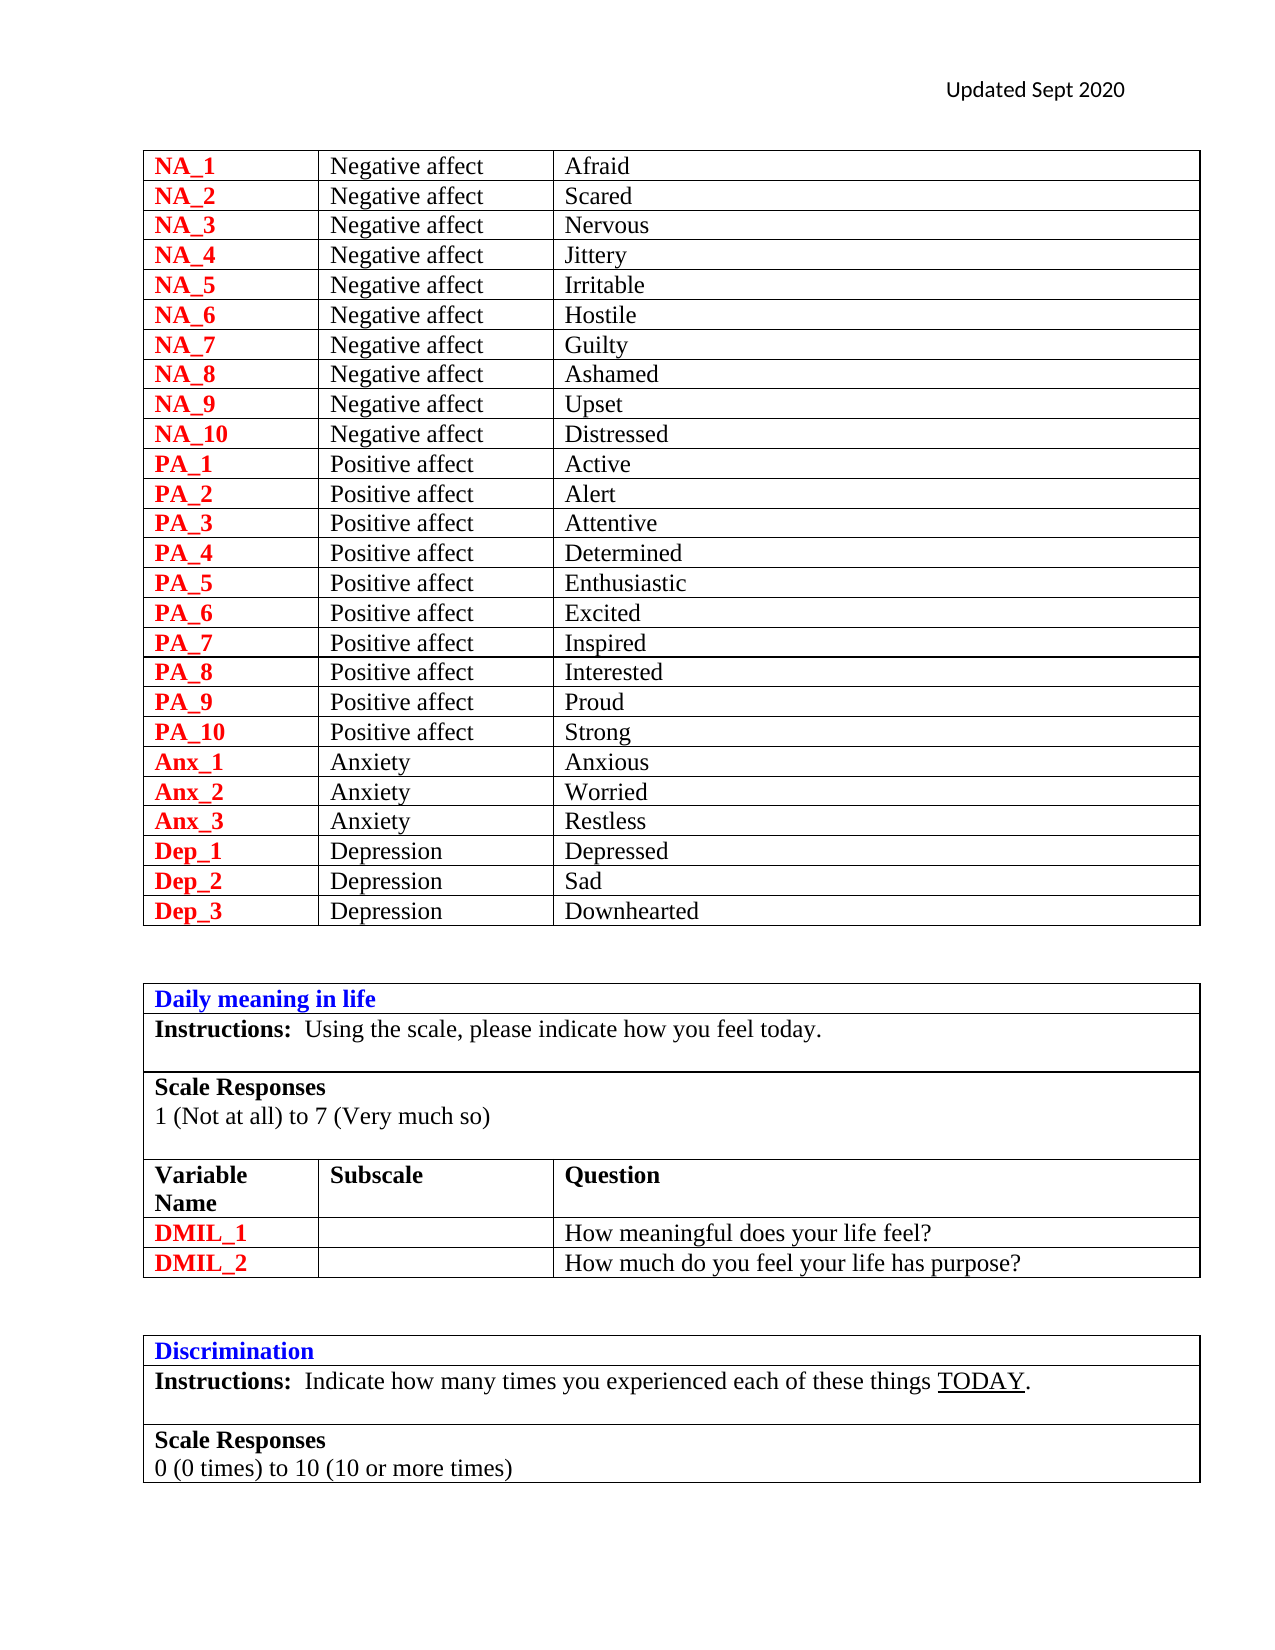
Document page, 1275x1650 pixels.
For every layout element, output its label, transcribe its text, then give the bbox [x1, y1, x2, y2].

table_cell Excited [554, 598, 1199, 627]
table_cell Dep_1 [144, 836, 318, 865]
table_cell Downhearted [554, 896, 1199, 924]
table_cell [319, 1248, 553, 1277]
table_cell NA_1 [144, 151, 318, 180]
table_cell Scale Responses 1 (Not at all) to 7 (Very much so) [144, 1073, 1199, 1159]
table_cell Negative affect [319, 151, 553, 180]
table_cell Positive affect [319, 717, 553, 746]
table_cell Depression [319, 896, 553, 924]
table_cell Dep_2 [144, 866, 318, 895]
table_cell Nervous [554, 211, 1199, 239]
table_cell Depressed [554, 836, 1199, 865]
table_cell Anxiety [319, 777, 553, 805]
table_cell Negative affect [319, 240, 553, 269]
table_cell DMIL_1 [144, 1218, 318, 1247]
table_cell Dep_3 [144, 896, 318, 924]
table_cell Hostile [554, 300, 1199, 329]
table_cell Worried [554, 777, 1199, 805]
table_cell Depression [319, 866, 553, 895]
table_cell Anxiety [319, 806, 553, 835]
table_cell PA_3 [144, 509, 318, 537]
table_header Daily meaning in life [144, 984, 1199, 1013]
table_cell Upset [554, 389, 1199, 418]
table_cell Irritable [554, 270, 1199, 299]
table_cell [319, 1218, 553, 1247]
table_cell PA_2 [144, 479, 318, 507]
table_cell Positive affect [319, 687, 553, 716]
table_cell DMIL_2 [144, 1248, 318, 1277]
table_cell Anx_2 [144, 777, 318, 805]
table_cell Subscale [319, 1160, 553, 1217]
table_cell Anx_1 [144, 747, 318, 776]
table_cell NA_5 [144, 270, 318, 299]
table_cell Negative affect [319, 181, 553, 209]
table_cell Question [554, 1160, 1199, 1217]
table_cell NA_9 [144, 389, 318, 418]
table_cell Anxious [554, 747, 1199, 776]
table_cell Attentive [554, 509, 1199, 537]
table_header Discrimination [144, 1336, 1199, 1365]
table_cell Enthusiastic [554, 568, 1199, 597]
table_cell Afraid [554, 151, 1199, 180]
table_cell NA_8 [144, 360, 318, 388]
table_cell Variable Name [144, 1160, 318, 1217]
table_cell PA_8 [144, 658, 318, 686]
table_cell Sad [554, 866, 1199, 895]
table_cell Positive affect [319, 538, 553, 567]
table_cell PA_7 [144, 628, 318, 656]
table_cell Instructions: Using the scale, please indicate how you feel today. [144, 1014, 1199, 1071]
table_cell NA_10 [144, 419, 318, 448]
table_cell Positive affect [319, 628, 553, 656]
table_cell Negative affect [319, 270, 553, 299]
table_cell Positive affect [319, 449, 553, 478]
table_cell Negative affect [319, 330, 553, 358]
table_cell Jittery [554, 240, 1199, 269]
table_cell Guilty [554, 330, 1199, 358]
table_cell How much do you feel your life has purpose? [554, 1248, 1199, 1277]
table_cell PA_4 [144, 538, 318, 567]
table_cell Negative affect [319, 389, 553, 418]
table_cell Negative affect [319, 300, 553, 329]
table_cell PA_10 [144, 717, 318, 746]
table_cell NA_4 [144, 240, 318, 269]
table_cell Positive affect [319, 568, 553, 597]
table_cell PA_9 [144, 687, 318, 716]
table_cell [144, 1425, 1199, 1482]
table_cell Positive affect [319, 509, 553, 537]
table_cell PA_1 [144, 449, 318, 478]
table_cell Inspired [554, 628, 1199, 656]
table_cell Positive affect [319, 598, 553, 627]
table_cell Scared [554, 181, 1199, 209]
table_cell Strong [554, 717, 1199, 746]
table_cell Alert [554, 479, 1199, 507]
table_cell Ashamed [554, 360, 1199, 388]
table_cell Restless [554, 806, 1199, 835]
table_cell Distressed [554, 419, 1199, 448]
table_cell Anx_3 [144, 806, 318, 835]
table_cell Negative affect [319, 419, 553, 448]
table_cell NA_6 [144, 300, 318, 329]
table_cell Instructions: Indicate how many times you experienced each of these things TODAY. [144, 1366, 1199, 1424]
table_cell How meaningful does your life feel? [554, 1218, 1199, 1247]
table_cell Proud [554, 687, 1199, 716]
table_cell Active [554, 449, 1199, 478]
table_cell NA_3 [144, 211, 318, 239]
table_cell Positive affect [319, 658, 553, 686]
table_cell Anxiety [319, 747, 553, 776]
table_cell PA_5 [144, 568, 318, 597]
table_cell Positive affect [319, 479, 553, 507]
table_cell Negative affect [319, 211, 553, 239]
table_cell Negative affect [319, 360, 553, 388]
table_cell Determined [554, 538, 1199, 567]
table_cell Interested [554, 658, 1199, 686]
table_cell NA_7 [144, 330, 318, 358]
table_cell PA_6 [144, 598, 318, 627]
table_cell Depression [319, 836, 553, 865]
table_cell NA_2 [144, 181, 318, 209]
